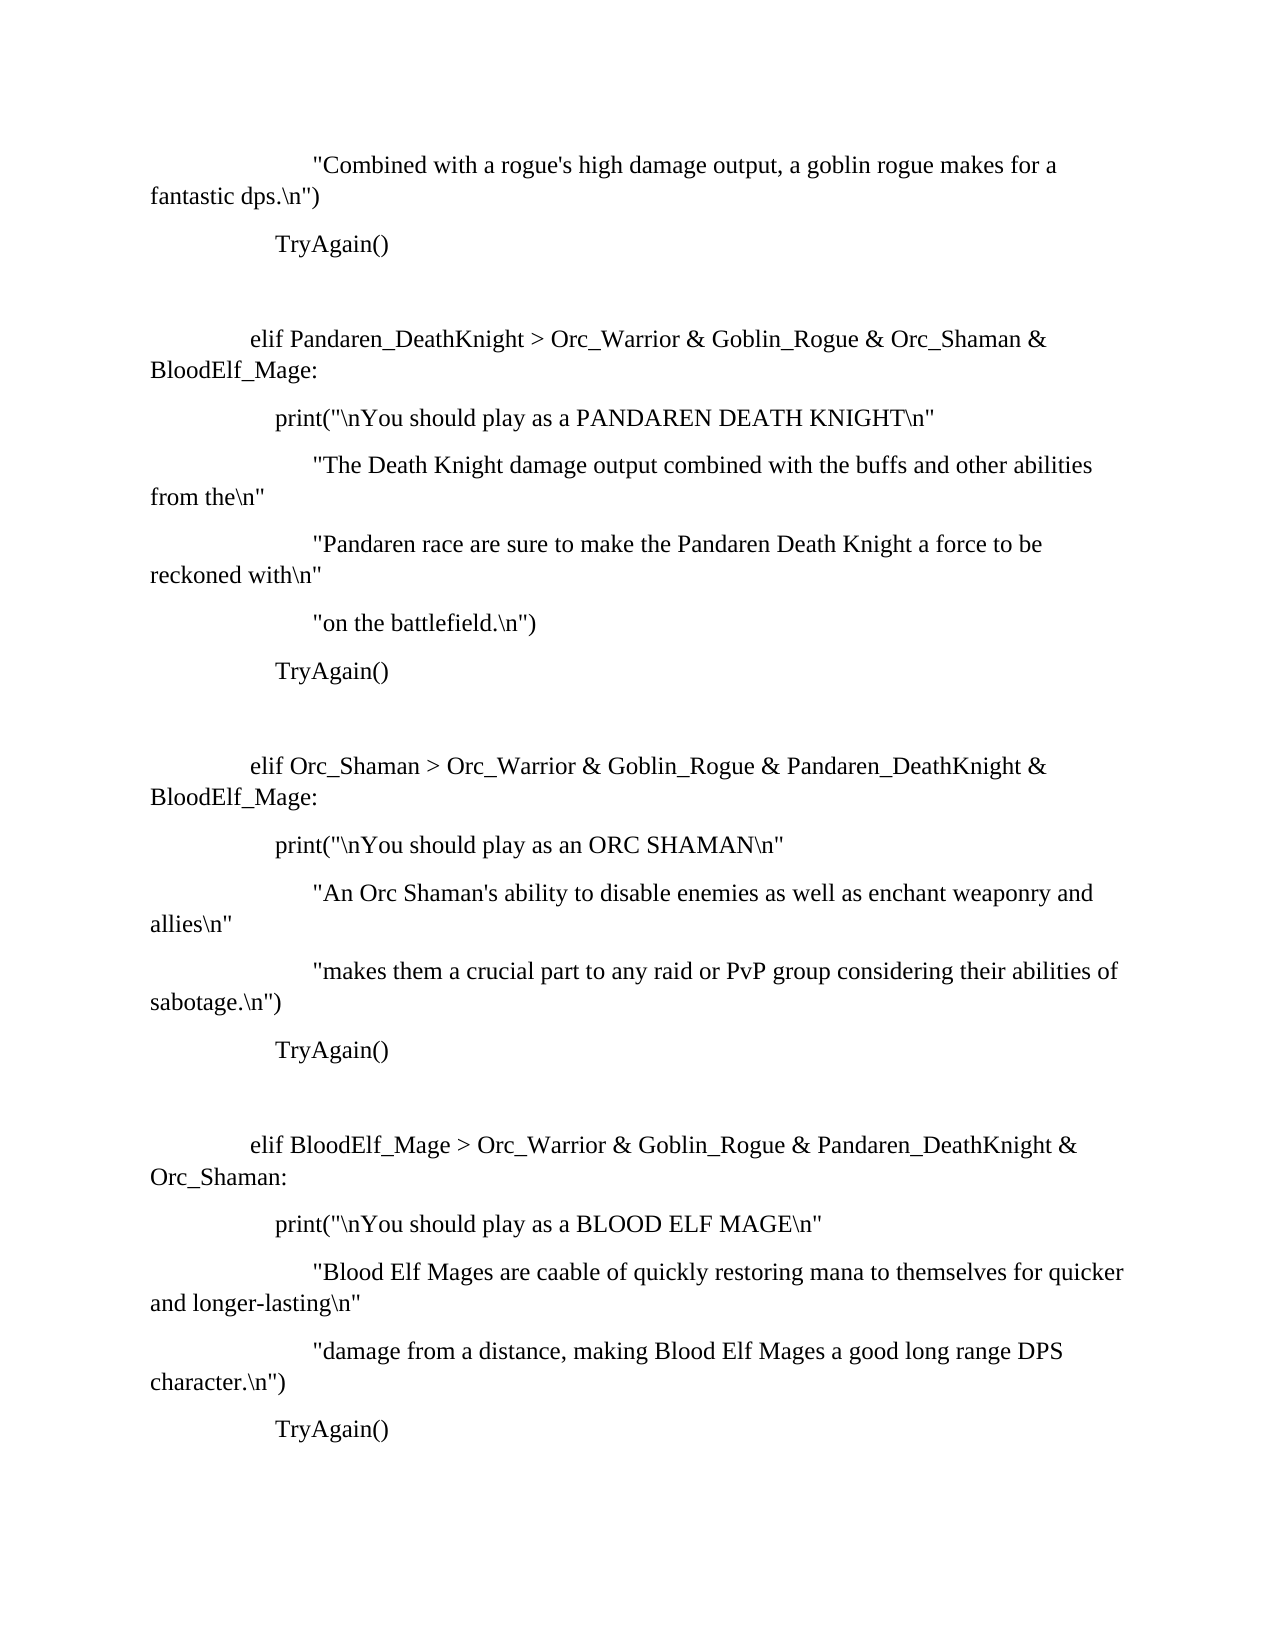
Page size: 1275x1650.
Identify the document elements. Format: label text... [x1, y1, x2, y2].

text "The Death Knight damage output combined with the buffs and other abilities from the\n" [150, 451, 1125, 510]
text print("\nYou should play as an ORC SHAMAN\n" [150, 830, 1125, 859]
text TryAgain() [150, 656, 1125, 684]
text elif BloodElf_Mage > Orc_Warrior & Goblin_Rogue & Pandaren_DeathKnight & Orc_Shaman: [150, 1131, 1125, 1190]
text "on the battlefield.\n") [150, 608, 1125, 637]
text elif Orc_Shaman > Orc_Warrior & Goblin_Rogue & Pandaren_DeathKnight & BloodElf_Mage: [150, 751, 1125, 811]
text "Pandaren race are sure to make the Pandaren Death Knight a force to be reckoned with\n" [150, 529, 1125, 589]
text print("\nYou should play as a BLOOD ELF MAGE\n" [150, 1209, 1125, 1238]
text "Combined with a rogue's high damage output, a goblin rogue makes for a fantastic dps.\n") [150, 150, 1125, 210]
text elif Pandaren_DeathKnight > Orc_Warrior & Goblin_Rogue & Orc_Shaman & BloodElf_Mage: [150, 324, 1125, 384]
text "damage from a distance, making Blood Elf Mages a good long range DPS character.\n") [150, 1336, 1125, 1396]
text TryAgain() [150, 229, 1125, 257]
text "Blood Elf Mages are caable of quickly restoring mana to themselves for quicker and longer-lasting\n" [150, 1257, 1125, 1317]
text TryAgain() [150, 1414, 1125, 1443]
text TryAgain() [150, 1035, 1125, 1064]
text print("\nYou should play as a PANDAREN DEATH KNIGHT\n" [150, 403, 1125, 432]
text "An Orc Shaman's ability to disable enemies as well as enchant weaponry and allies\n" [150, 878, 1125, 937]
text "makes them a crucial part to any raid or PvP group considering their abilities of sabotage.\n") [150, 956, 1125, 1016]
